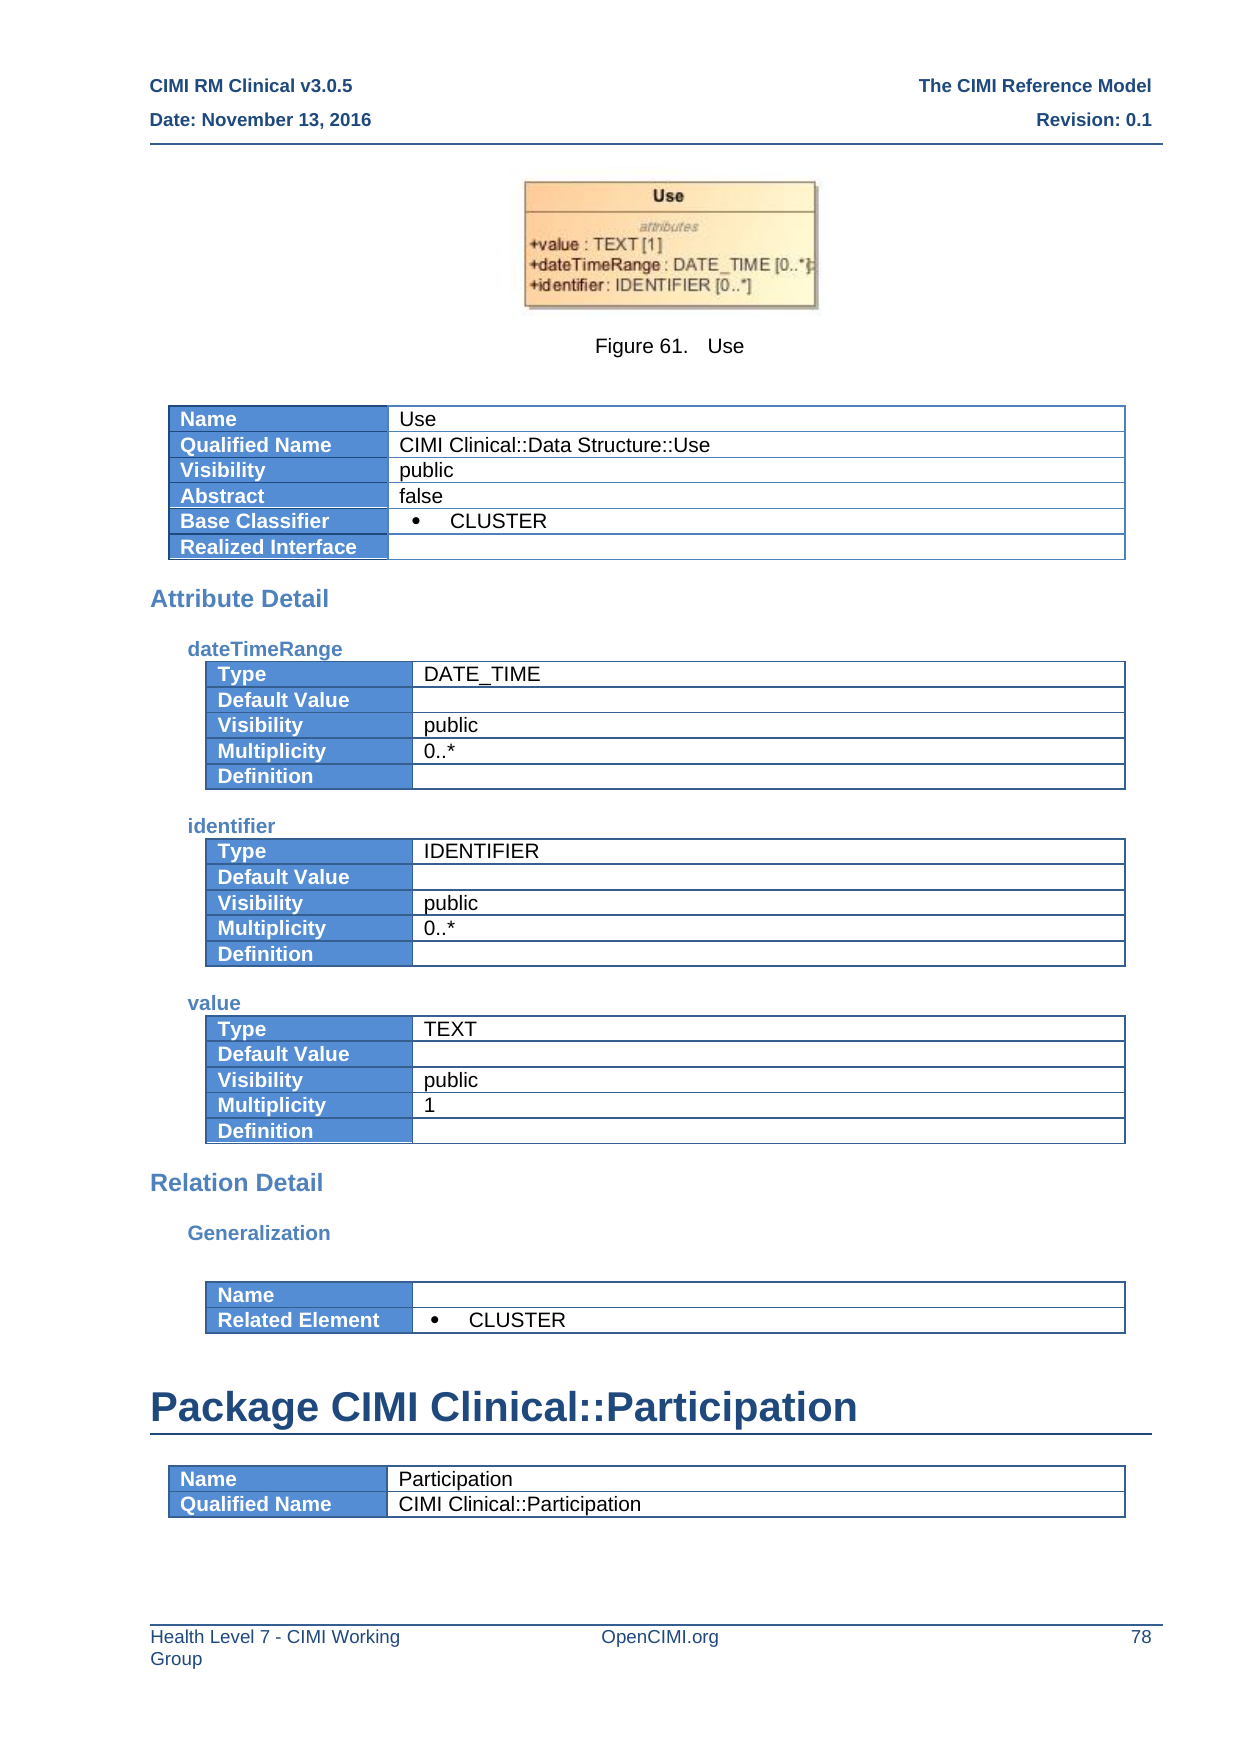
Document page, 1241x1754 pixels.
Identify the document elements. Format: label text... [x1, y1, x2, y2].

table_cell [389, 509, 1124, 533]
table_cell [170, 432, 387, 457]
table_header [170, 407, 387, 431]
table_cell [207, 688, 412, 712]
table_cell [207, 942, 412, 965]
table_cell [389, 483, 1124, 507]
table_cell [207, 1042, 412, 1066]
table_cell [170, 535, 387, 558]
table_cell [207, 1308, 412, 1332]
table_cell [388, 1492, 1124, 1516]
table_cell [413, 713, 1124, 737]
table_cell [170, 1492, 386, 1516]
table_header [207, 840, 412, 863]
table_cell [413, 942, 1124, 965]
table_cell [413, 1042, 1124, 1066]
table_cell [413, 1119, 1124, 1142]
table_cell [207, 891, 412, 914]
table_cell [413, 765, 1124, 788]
subtitle dateTimeRange [150, 637, 1152, 661]
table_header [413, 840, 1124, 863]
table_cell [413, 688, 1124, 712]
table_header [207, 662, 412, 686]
subtitle value [150, 991, 1152, 1015]
subtitle Generalization [150, 1221, 1152, 1245]
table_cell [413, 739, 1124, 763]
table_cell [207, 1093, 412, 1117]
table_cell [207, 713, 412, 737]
picture [509, 166, 830, 321]
subtitle Package CIMI Clinical::Participation [150, 1383, 1152, 1433]
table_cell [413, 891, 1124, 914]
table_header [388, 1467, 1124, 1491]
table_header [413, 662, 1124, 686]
text Use [187, 333, 1152, 357]
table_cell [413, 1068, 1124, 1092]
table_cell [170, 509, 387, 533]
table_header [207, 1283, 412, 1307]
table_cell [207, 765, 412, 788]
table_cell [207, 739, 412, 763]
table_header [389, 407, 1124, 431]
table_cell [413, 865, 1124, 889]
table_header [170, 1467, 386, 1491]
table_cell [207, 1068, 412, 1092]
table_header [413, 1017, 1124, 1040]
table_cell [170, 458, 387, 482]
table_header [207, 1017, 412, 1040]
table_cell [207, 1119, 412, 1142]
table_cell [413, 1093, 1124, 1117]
subtitle Relation Detail [150, 1168, 1152, 1197]
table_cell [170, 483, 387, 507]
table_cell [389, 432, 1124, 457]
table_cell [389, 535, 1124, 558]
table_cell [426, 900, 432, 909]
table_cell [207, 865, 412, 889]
subtitle Attribute Detail [150, 584, 1152, 613]
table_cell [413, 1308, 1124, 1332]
subtitle identifier [150, 814, 1152, 838]
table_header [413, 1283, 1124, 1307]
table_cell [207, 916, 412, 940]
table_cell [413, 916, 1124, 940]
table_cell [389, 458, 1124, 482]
